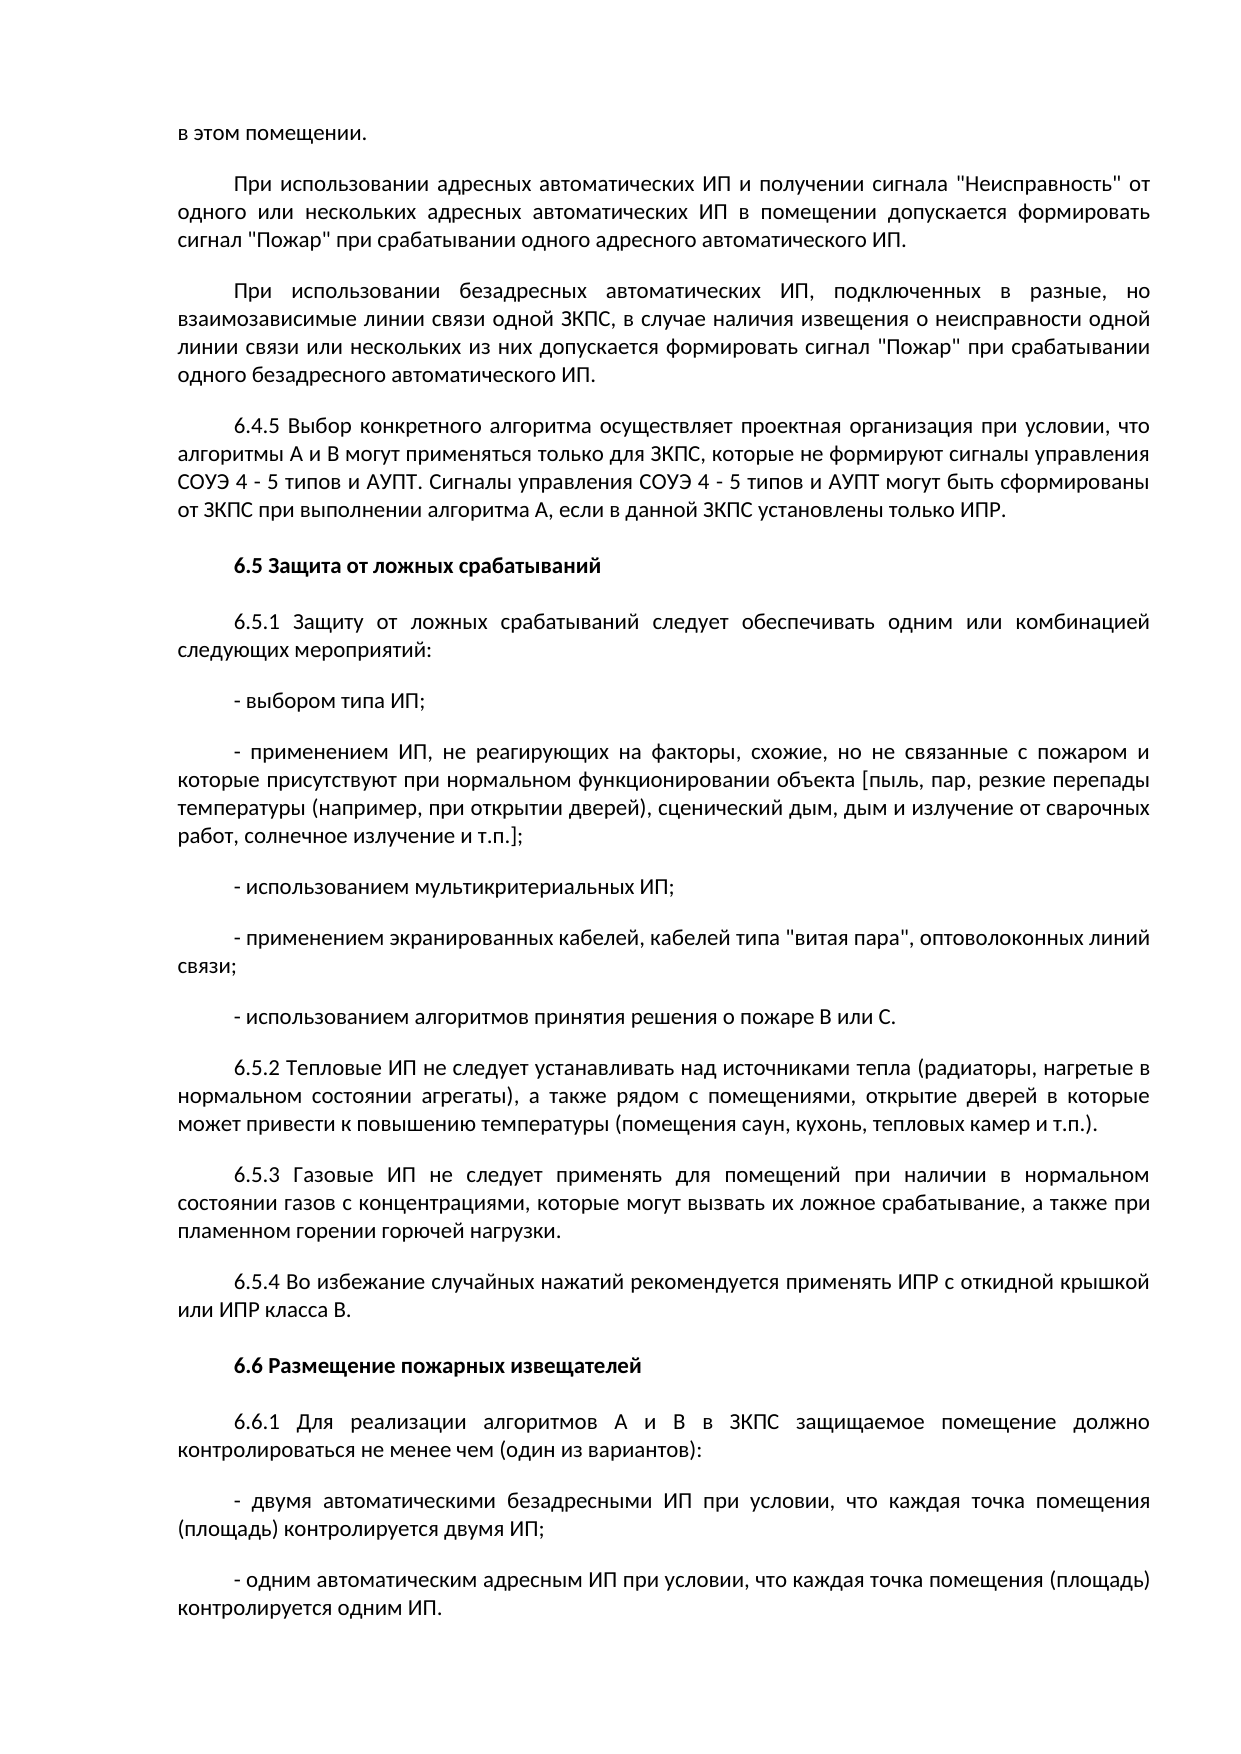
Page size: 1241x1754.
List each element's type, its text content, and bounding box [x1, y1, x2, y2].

text 6.4.5 Выбор конкретного алгоритма осуществляет проектная организация при условии, что алгоритмы A и B могут применяться только для ЗКПС, которые не формируют сигналы управления СОУЭ 4 - 5 типов и АУПТ. Сигналы управления СОУЭ 4 - 5 типов и АУПТ могут быть сформированы от ЗКПС при выполнении алгоритма A, если в данной ЗКПС установлены только ИПР. [177, 411, 1152, 523]
text 6.5.2 Тепловые ИП не следует устанавливать над источниками тепла (радиаторы, нагретые в нормальном состоянии агрегаты), а также рядом с помещениями, открытие дверей в которые может привести к повышению температуры (помещения саун, кухонь, тепловых камер и т.п.). [177, 1053, 1152, 1137]
text 6.5.3 Газовые ИП не следует применять для помещений при наличии в нормальном состоянии газов с концентрациями, которые могут вызвать их ложное срабатывание, а также при пламенном горении горючей нагрузки. [177, 1160, 1152, 1244]
text - применением экранированных кабелей, кабелей типа "витая пара", оптоволоконных линий связи; [177, 923, 1152, 979]
title 6.5 Защита от ложных срабатываний [177, 551, 1152, 579]
text 6.6.1 Для реализации алгоритмов A и B в ЗКПС защищаемое помещение должно контролироваться не менее чем (один из вариантов): [177, 1407, 1152, 1463]
text - использованием мультикритериальных ИП; [177, 872, 1152, 900]
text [177, 118, 1152, 146]
text - применением ИП, не реагирующих на факторы, схожие, но не связанные с пожаром и которые присутствуют при нормальном функционировании объекта [пыль, пар, резкие перепады температуры (например, при открытии дверей), сценический дым, дым и излучение от сварочных работ, солнечное излучение и т.п.]; [177, 737, 1152, 849]
text При использовании адресных автоматических ИП и получении сигнала "Неисправность" от одного или нескольких адресных автоматических ИП в помещении допускается формировать сигнал "Пожар" при срабатывании одного адресного автоматического ИП. [177, 169, 1152, 253]
text - использованием алгоритмов принятия решения о пожаре B или C. [177, 1002, 1152, 1030]
text 6.5.1 Защиту от ложных срабатываний следует обеспечивать одним или комбинацией следующих мероприятий: [177, 607, 1152, 663]
text - двумя автоматическими безадресными ИП при условии, что каждая точка помещения (площадь) контролируется двумя ИП; [177, 1486, 1152, 1542]
text 6.5.4 Во избежание случайных нажатий рекомендуется применять ИПР с откидной крышкой или ИПР класса B. [177, 1267, 1152, 1323]
title 6.6 Размещение пожарных извещателей [177, 1351, 1152, 1379]
text При использовании безадресных автоматических ИП, подключенных в разные, но взаимозависимые линии связи одной ЗКПС, в случае наличия извещения о неисправности одной линии связи или нескольких из них допускается формировать сигнал "Пожар" при срабатывании одного безадресного автоматического ИП. [177, 276, 1152, 388]
text - одним автоматическим адресным ИП при условии, что каждая точка помещения (площадь) контролируется одним ИП. [177, 1565, 1152, 1621]
text - выбором типа ИП; [177, 686, 1152, 714]
